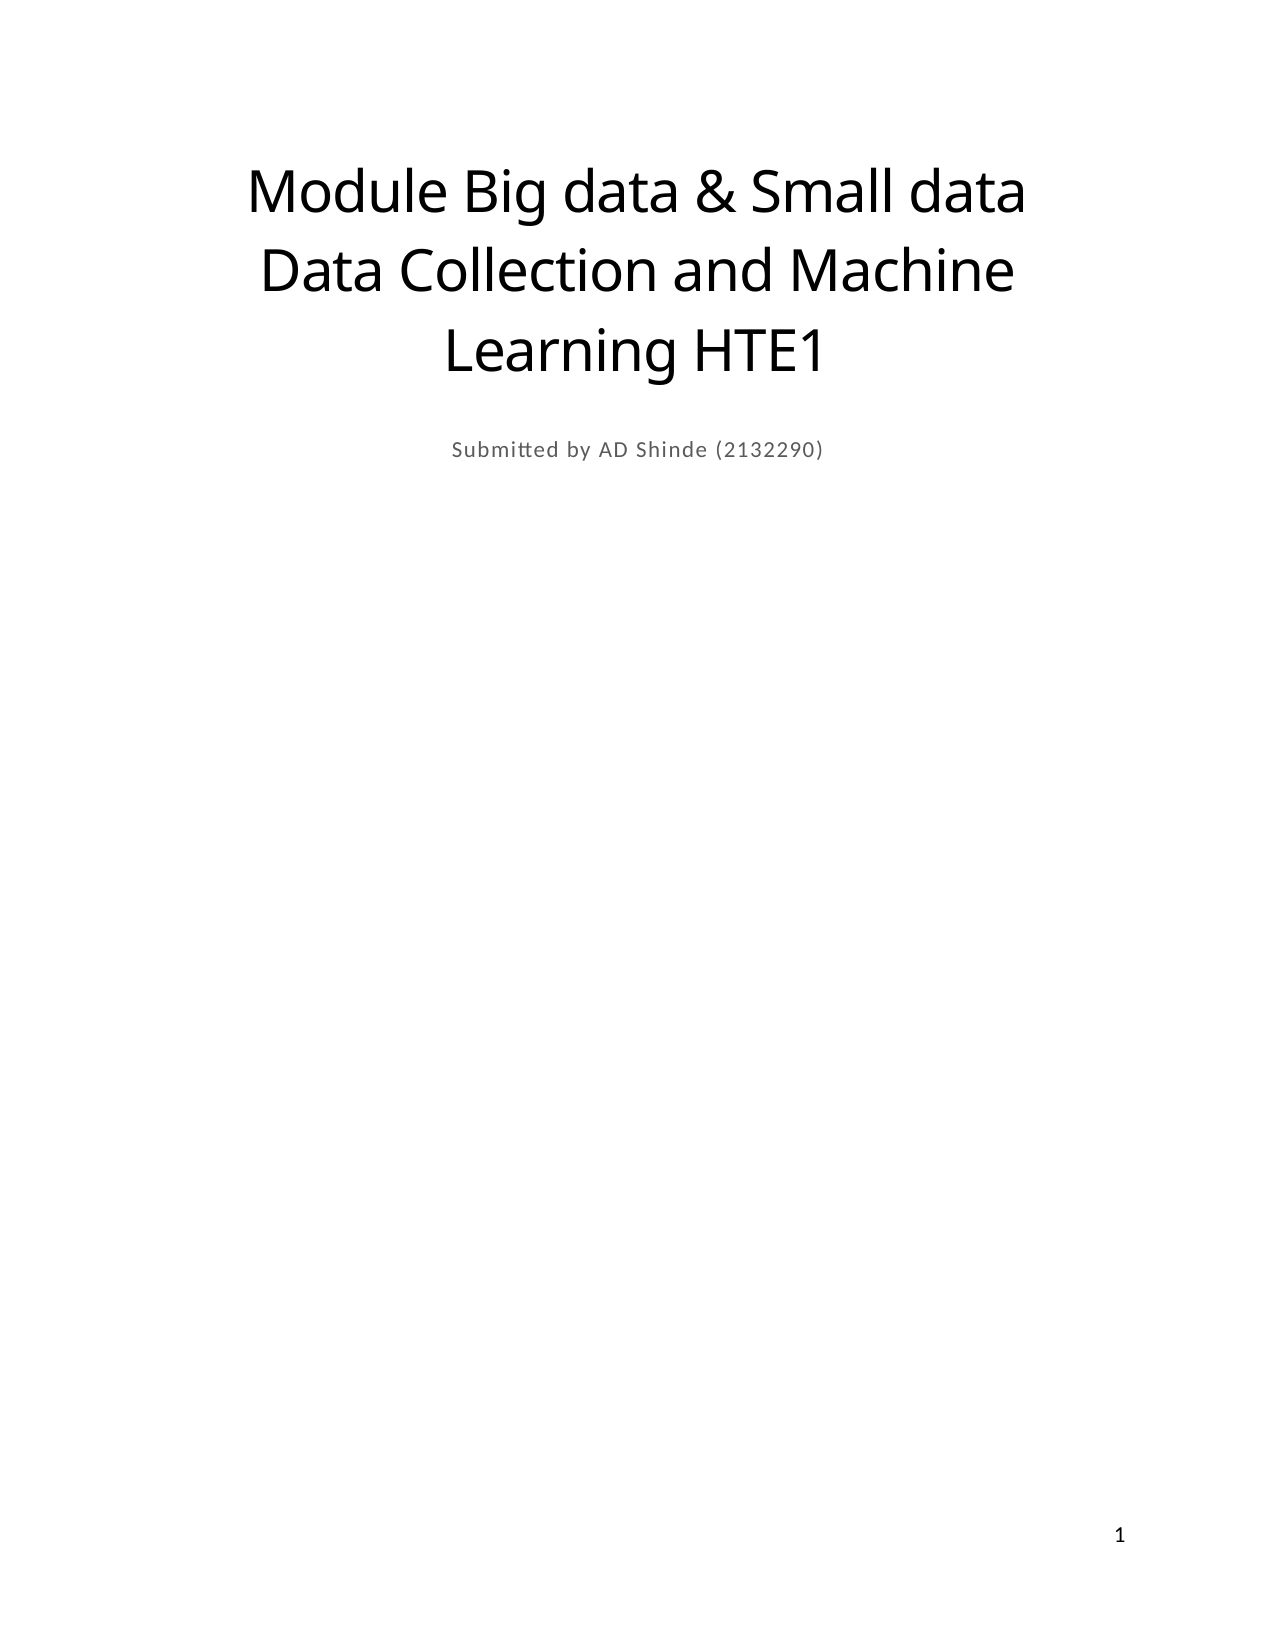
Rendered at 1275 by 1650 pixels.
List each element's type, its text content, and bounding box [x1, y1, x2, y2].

title Module Big data & Small data [150, 150, 1125, 229]
title Data Collection and Machine Learning HTE1 [150, 229, 1125, 388]
subtitle Submitted by AD Shinde (2132290) [150, 435, 1125, 463]
